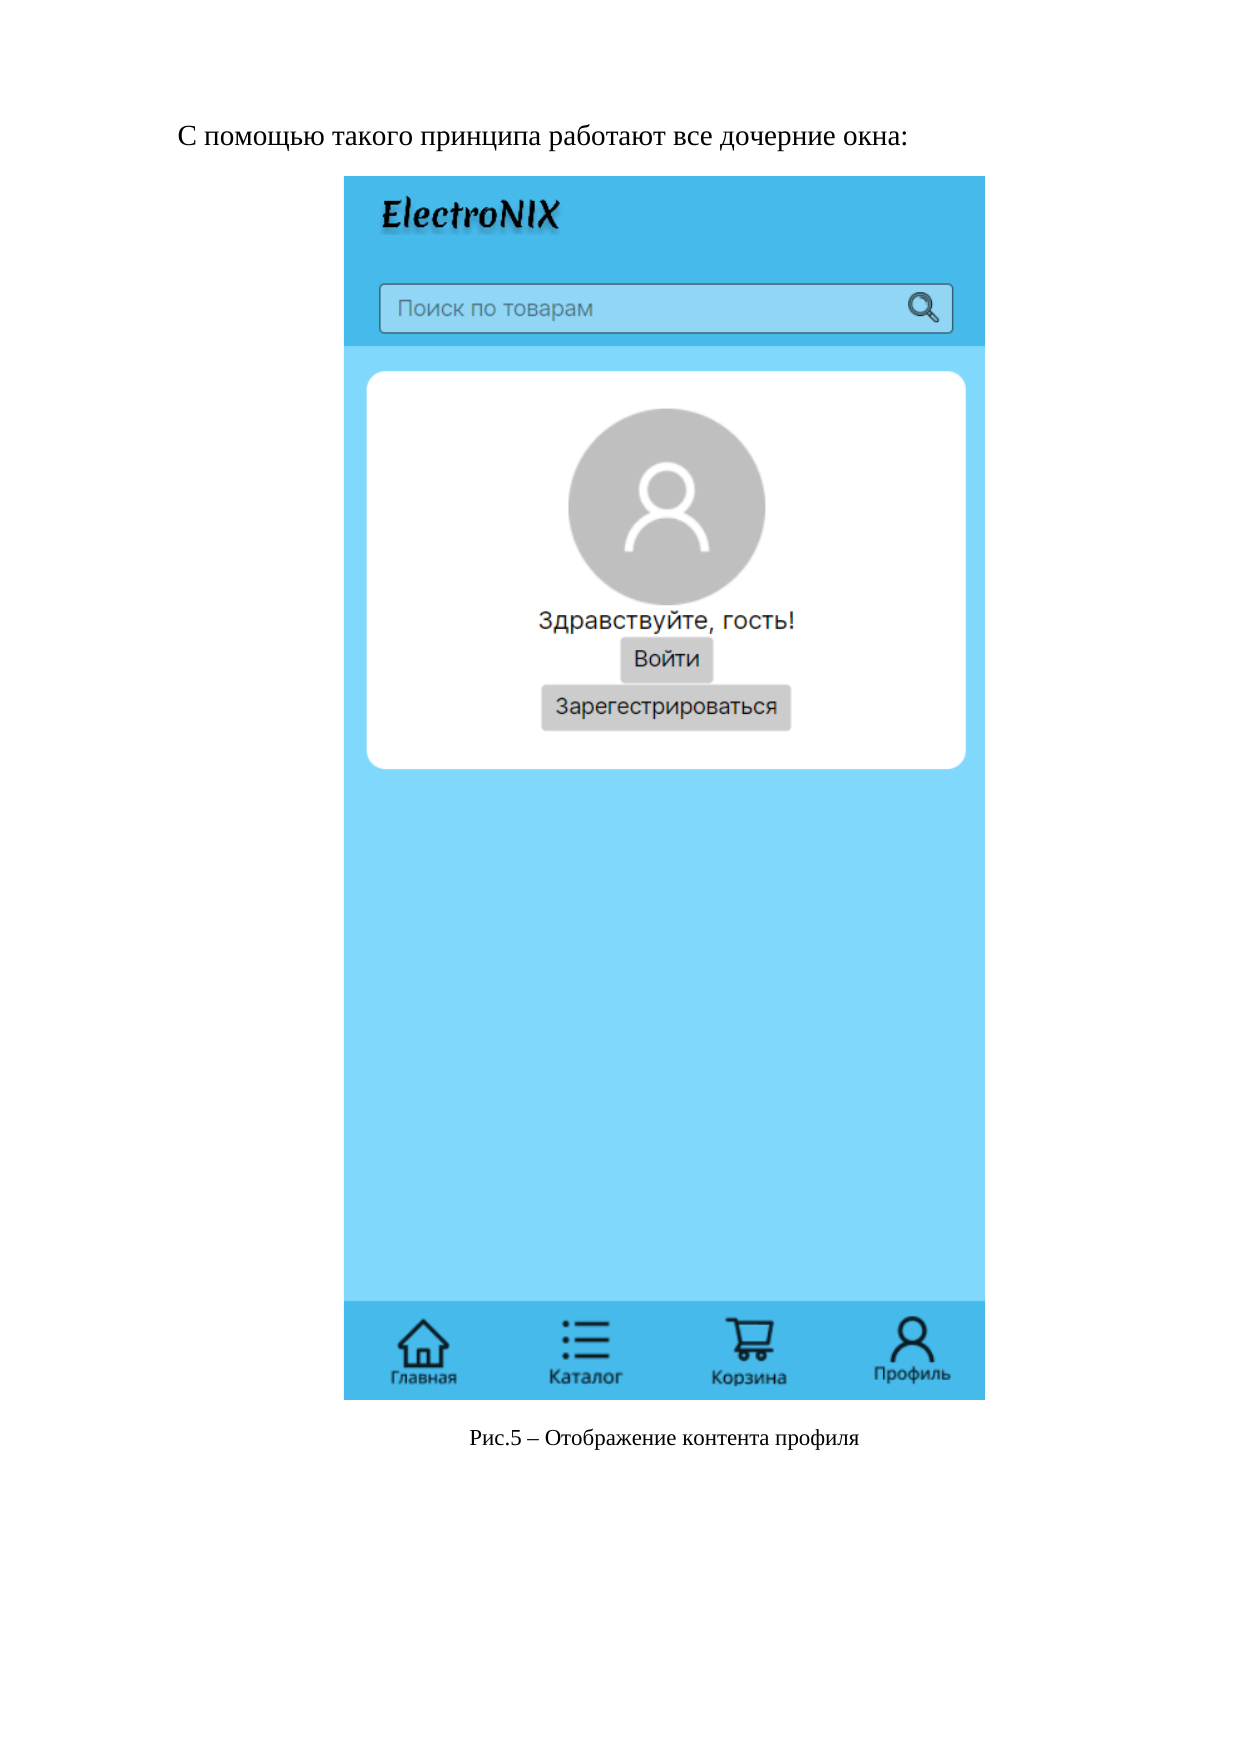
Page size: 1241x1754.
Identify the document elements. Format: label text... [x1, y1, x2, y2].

picture [343, 176, 985, 1400]
text С помощью такого принципа работают все дочерние окна: [177, 118, 1152, 152]
text Рис.5 – Отображение контента профиля [177, 1424, 1152, 1451]
